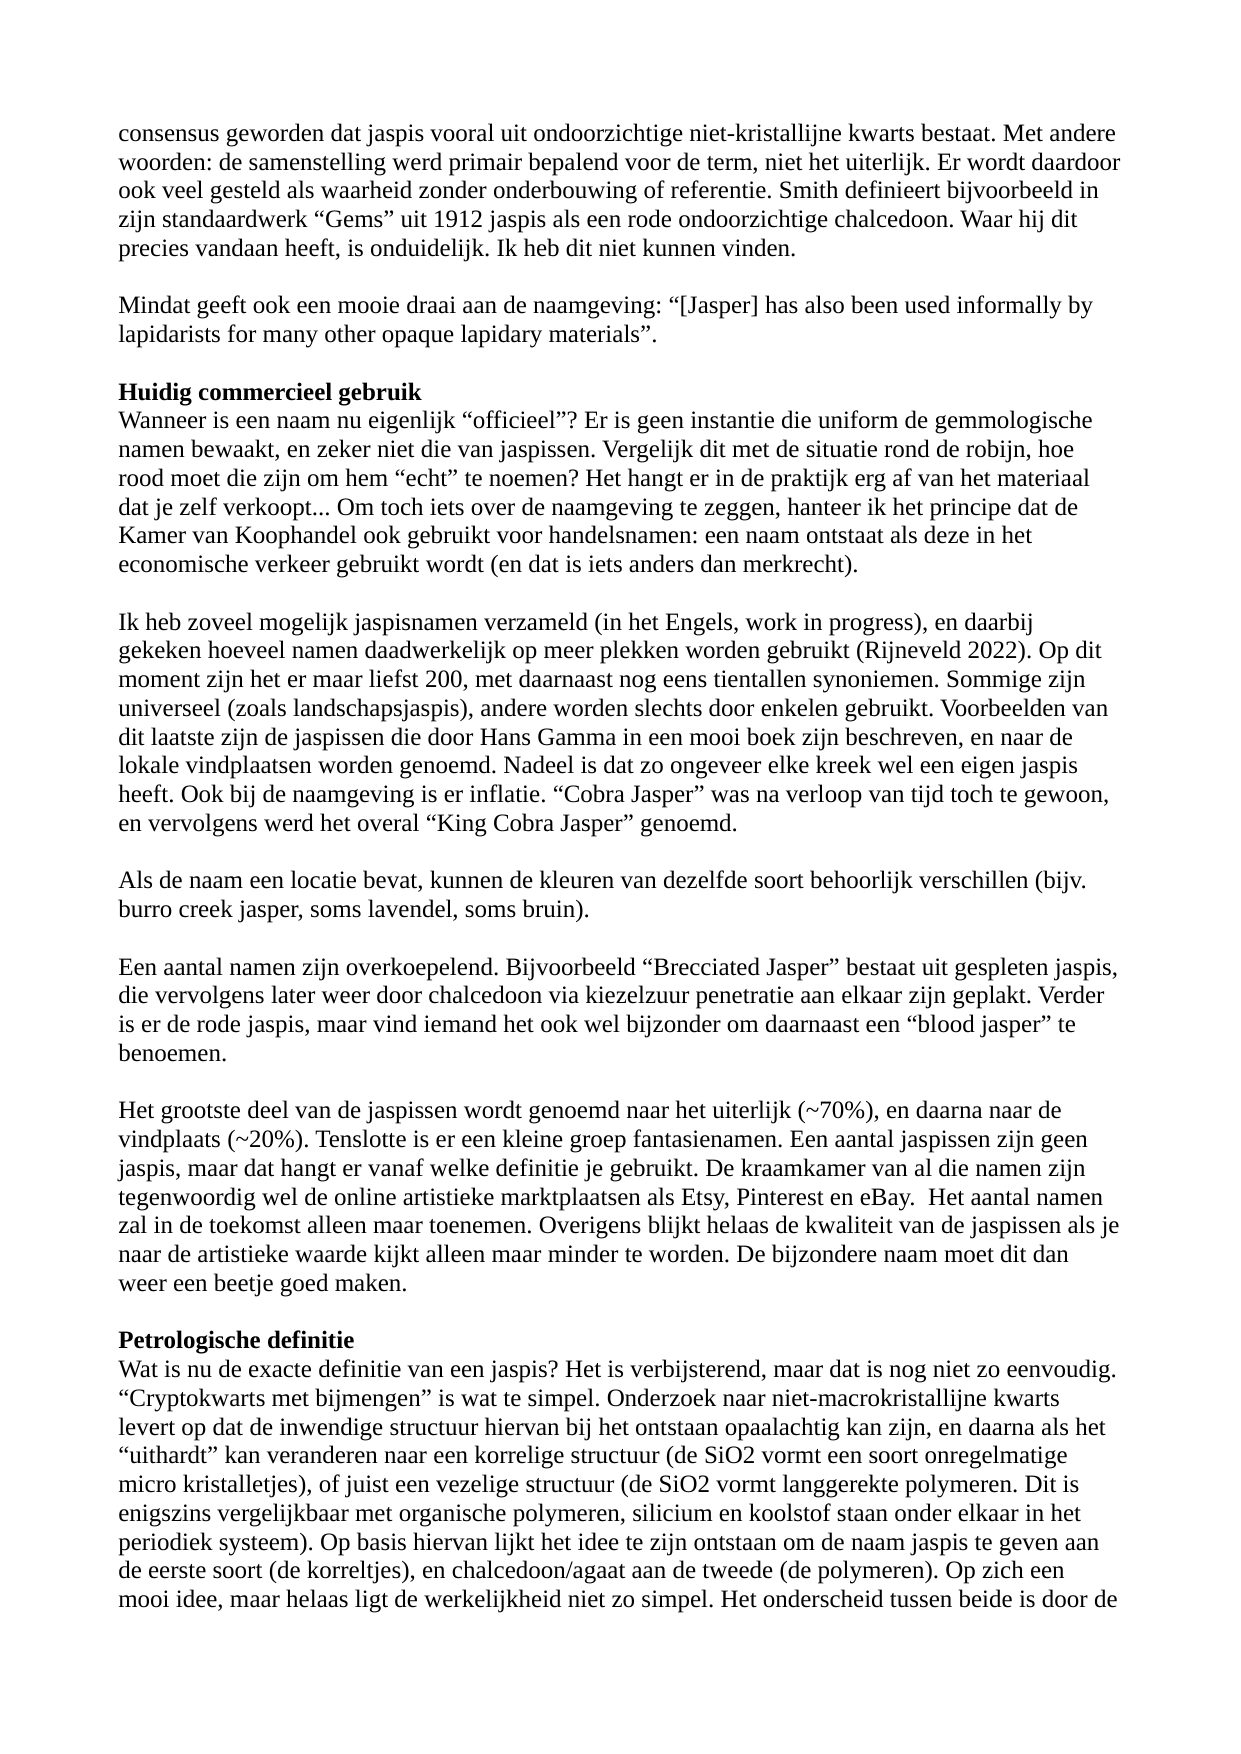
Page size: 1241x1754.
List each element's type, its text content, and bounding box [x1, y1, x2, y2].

text Een aantal namen zijn overkoepelend. Bijvoorbeeld “Brecciated Jasper” bestaat uit gespleten jaspis, die vervolgens later weer door chalcedoon via kiezelzuur penetratie aan elkaar zijn geplakt. Verder is er de rode jaspis, maar vind iemand het ook wel bijzonder om daarnaast een “blood jasper” te benoemen. [118, 952, 1122, 1067]
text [118, 118, 1122, 262]
text Huidig commercieel gebruik [118, 377, 1122, 406]
text Wanneer is een naam nu eigenlijk “officieel”? Er is geen instantie die uniform de gemmologische namen bewaakt, en zeker niet die van jaspissen. Vergelijk dit met de situatie rond de robijn, hoe rood moet die zijn om hem “echt” te noemen? Het hangt er in de praktijk erg af van het materiaal dat je zelf verkoopt... Om toch iets over de naamgeving te zeggen, hanteer ik het principe dat de Kamer van Koophandel ook gebruikt voor handelsnamen: een naam ontstaat als deze in het economische verkeer gebruikt wordt (en dat is iets anders dan merkrecht). [118, 406, 1122, 578]
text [118, 1354, 1122, 1613]
text Ik heb zoveel mogelijk jaspisnamen verzameld (in het Engels, work in progress), en daarbij gekeken hoeveel namen daadwerkelijk op meer plekken worden gebruikt (Rijneveld 2022). Op dit moment zijn het er maar liefst 200, met daarnaast nog eens tientallen synoniemen. Sommige zijn universeel (zoals landschapsjaspis), andere worden slechts door enkelen gebruikt. Voorbeelden van dit laatste zijn de jaspissen die door Hans Gamma in een mooi boek zijn beschreven, en naar de lokale vindplaatsen worden genoemd. Nadeel is dat zo ongeveer elke kreek wel een eigen jaspis heeft. Ook bij de naamgeving is er inflatie. “Cobra Jasper” was na verloop van tijd toch te gewoon, en vervolgens werd het overal “King Cobra Jasper” genoemd. [118, 607, 1122, 837]
text Het grootste deel van de jaspissen wordt genoemd naar het uiterlijk (~70%), en daarna naar de vindplaats (~20%). Tenslotte is er een kleine groep fantasienamen. Een aantal jaspissen zijn geen jaspis, maar dat hangt er vanaf welke definitie je gebruikt. De kraamkamer van al die namen zijn tegenwoordig wel de online artistieke marktplaatsen als Etsy, Pinterest en eBay. Het aantal namen zal in de toekomst alleen maar toenemen. Overigens blijkt helaas de kwaliteit van de jaspissen als je naar de artistieke waarde kijkt alleen maar minder te worden. De bijzondere naam moet dit dan weer een beetje goed maken. [118, 1096, 1122, 1297]
text Petrologische definitie [118, 1326, 1122, 1354]
text Als de naam een locatie bevat, kunnen de kleuren van dezelfde soort behoorlijk verschillen (bijv. burro creek jasper, soms lavendel, soms bruin). [118, 866, 1122, 923]
text Mindat geeft ook een mooie draai aan de naamgeving: “[Jasper] has also been used informally by lapidarists for many other opaque lapidary materials”. [118, 291, 1122, 348]
